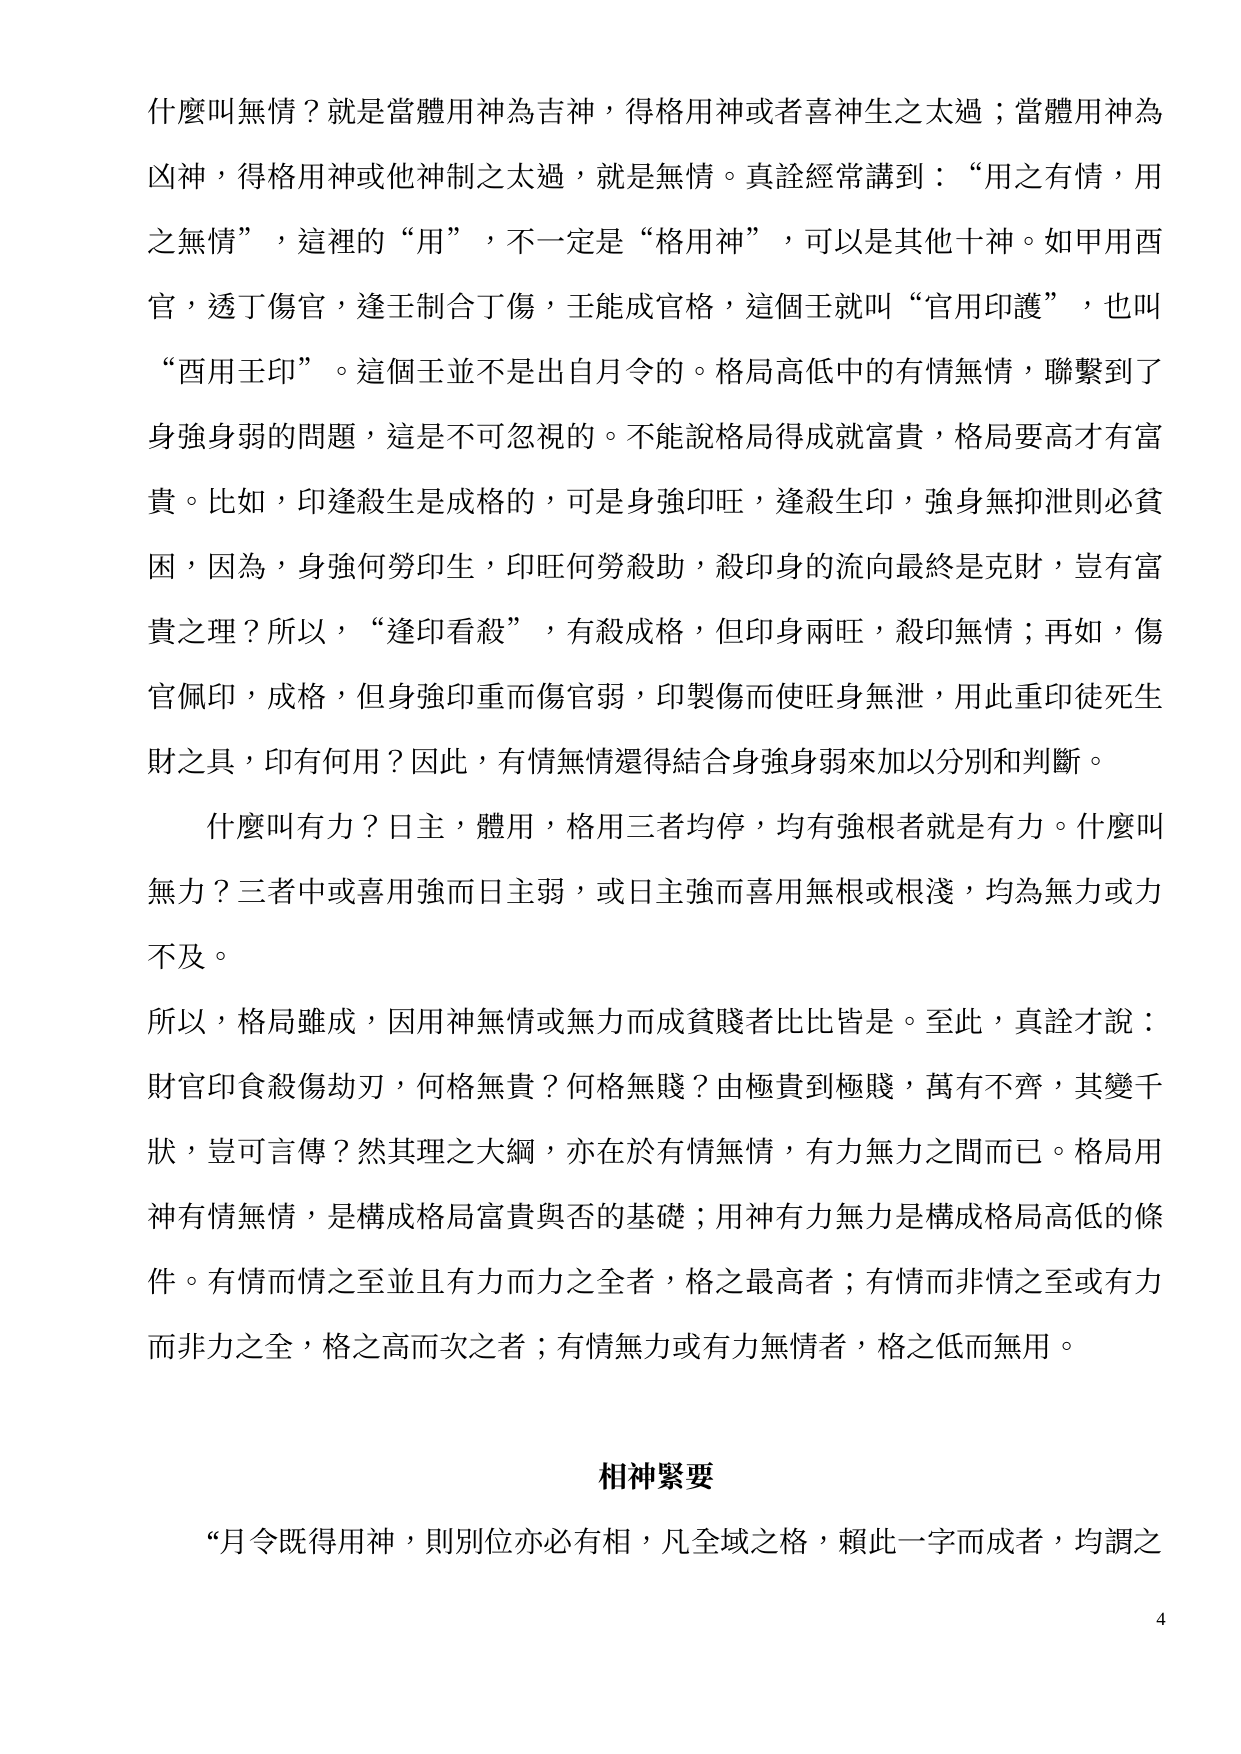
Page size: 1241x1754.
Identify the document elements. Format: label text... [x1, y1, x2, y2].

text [148, 1507, 1165, 1572]
text 相神緊要 [148, 1442, 1165, 1507]
text 什麼叫無情？就是當體用神為吉神，得格用神或者喜神生之太過；當體用神為凶神，得格用神或他神制之太過，就是無情。真詮經常講到：“用之有情，用之無情”，這裡的“用”，不一定是“格用神”，可以是其他十神。如甲用酉官，透丁傷官，逢壬制合丁傷，壬能成官格，這個壬就叫“官用印護”，也叫“酉用壬印”。這個壬並不是出自月令的。格局高低中的有情無情，聯繫到了身強身弱的問題，這是不可忽視的。不能說格局得成就富貴，格局要高才有富貴。比如，印逢殺生是成格的，可是身強印旺，逢殺生印，強身無抑泄則必貧困，因為，身強何勞印生，印旺何勞殺助，殺印身的流向最終是克財，豈有富貴之理？所以，“逢印看殺”，有殺成格，但印身兩旺，殺印無情；再如，傷官佩印，成格，但身強印重而傷官弱，印製傷而使旺身無泄，用此重印徒死生財之具，印有何用？因此，有情無情還得結合身強身弱來加以分別和判斷。 [148, 77, 1165, 792]
text 什麼叫有力？日主，體用，格用三者均停，均有強根者就是有力。什麼叫無力？三者中或喜用強而日主弱，或日主強而喜用無根或根淺，均為無力或力不及。 [148, 792, 1165, 987]
text 所以，格局雖成，因用神無情或無力而成貧賤者比比皆是。至此，真詮才說：財官印食殺傷劫刃，何格無貴？何格無賤？由極貴到極賤，萬有不齊，其變千狀，豈可言傳？然其理之大綱，亦在於有情無情，有力無力之間而已。格局用神有情無情，是構成格局富貴與否的基礎；用神有力無力是構成格局高低的條件。有情而情之至並且有力而力之全者，格之最高者；有情而非情之至或有力而非力之全，格之高而次之者；有情無力或有力無情者，格之低而無用。 [148, 987, 1165, 1377]
